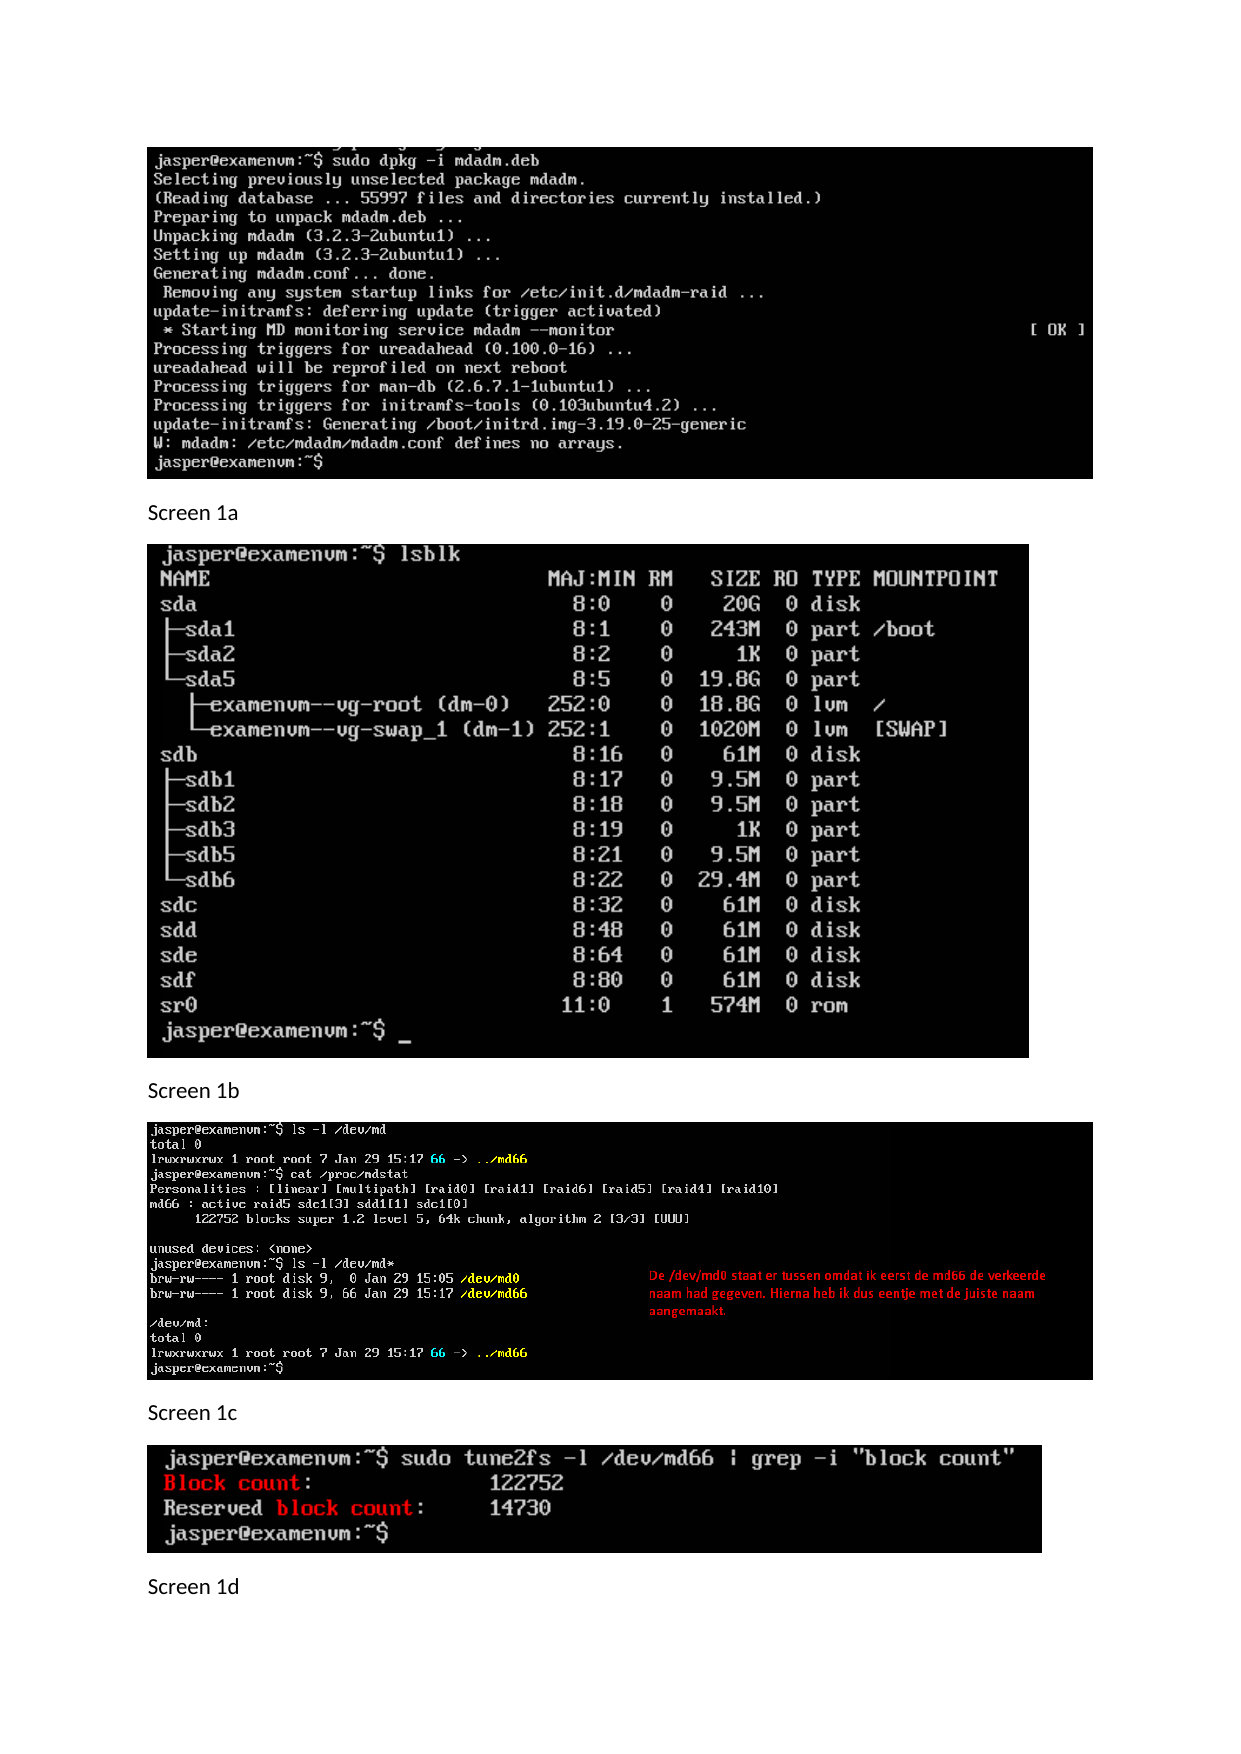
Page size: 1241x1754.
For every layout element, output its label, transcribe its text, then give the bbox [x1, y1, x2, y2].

text Screen 1a [148, 498, 1093, 526]
text Screen 1d [148, 1572, 1093, 1600]
text Screen 1c [148, 1398, 1093, 1426]
picture [147, 544, 1029, 1058]
picture [147, 1445, 1042, 1553]
text Screen 1b [148, 1076, 1093, 1104]
picture [147, 1122, 1093, 1380]
picture [147, 147, 1093, 479]
